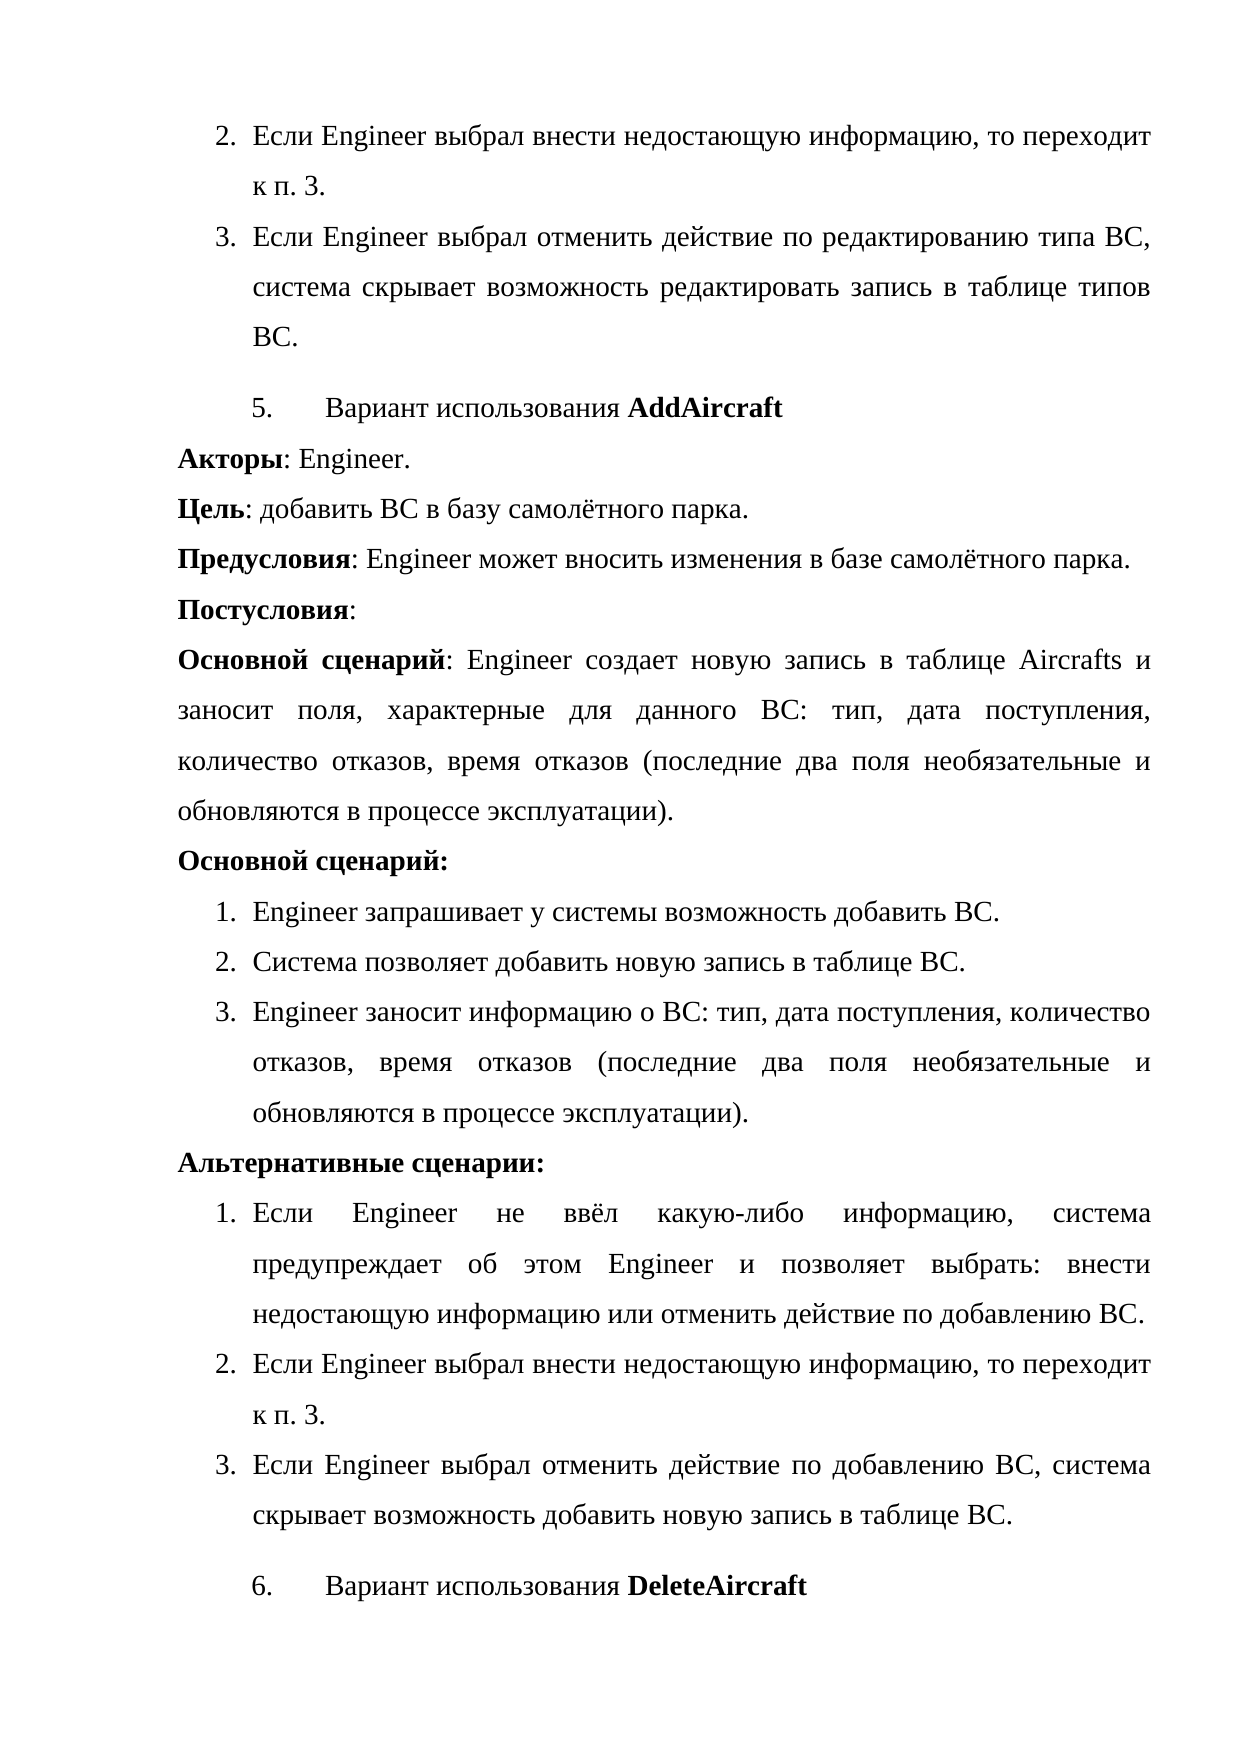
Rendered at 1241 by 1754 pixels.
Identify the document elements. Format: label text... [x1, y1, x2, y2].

list Engineer заносит информацию о ВС: тип, дата поступления, количество отказов, время отказов (последние два поля необязательные и обновляются в процессе эксплуатации). [215, 994, 1152, 1128]
text Цель: добавить ВС в базу самолётного парка. [177, 491, 1152, 525]
list Если Engineer выбрал внести недостающую информацию, то переходит к п. 3. [215, 1346, 1152, 1430]
list Если Engineer выбрал внести недостающую информацию, то переходит к п. 3. [215, 118, 1152, 202]
text Предусловия: Engineer может вносить изменения в базе самолётного парка. [177, 541, 1152, 575]
list Если Engineer выбрал отменить действие по редактированию типа ВС, система скрывает возможность редактировать запись в таблице типов ВС. [215, 219, 1152, 353]
text Основной сценарий: Engineer создает новую запись в таблице Aircrafts и заносит поля, характерные для данного ВС: тип, дата поступления, количество отказов, время отказов (последние два поля необязательные и обновляются в процессе эксплуатации). [177, 642, 1152, 827]
list Вариант использования AddAircraft [177, 391, 1152, 424]
text Основной сценарий: [177, 843, 1152, 877]
text Альтернативные сценарии: [177, 1145, 1152, 1179]
list Система позволяет добавить новую запись в таблице ВС. [215, 944, 1152, 977]
list Если Engineer выбрал отменить действие по добавлению ВС, система скрывает возможность добавить новую запись в таблице ВС. [215, 1447, 1152, 1531]
list Engineer запрашивает у системы возможность добавить ВС. [215, 894, 1152, 927]
list Если Engineer не ввёл какую-либо информацию, система предупреждает об этом Engineer и позволяет выбрать: внести недостающую информацию или отменить действие по добавлению ВС. [215, 1196, 1152, 1330]
text Акторы: Engineer. [177, 441, 1152, 474]
text Постусловия: [177, 592, 1152, 625]
list Вариант использования DeleteAircraft [177, 1568, 1152, 1602]
